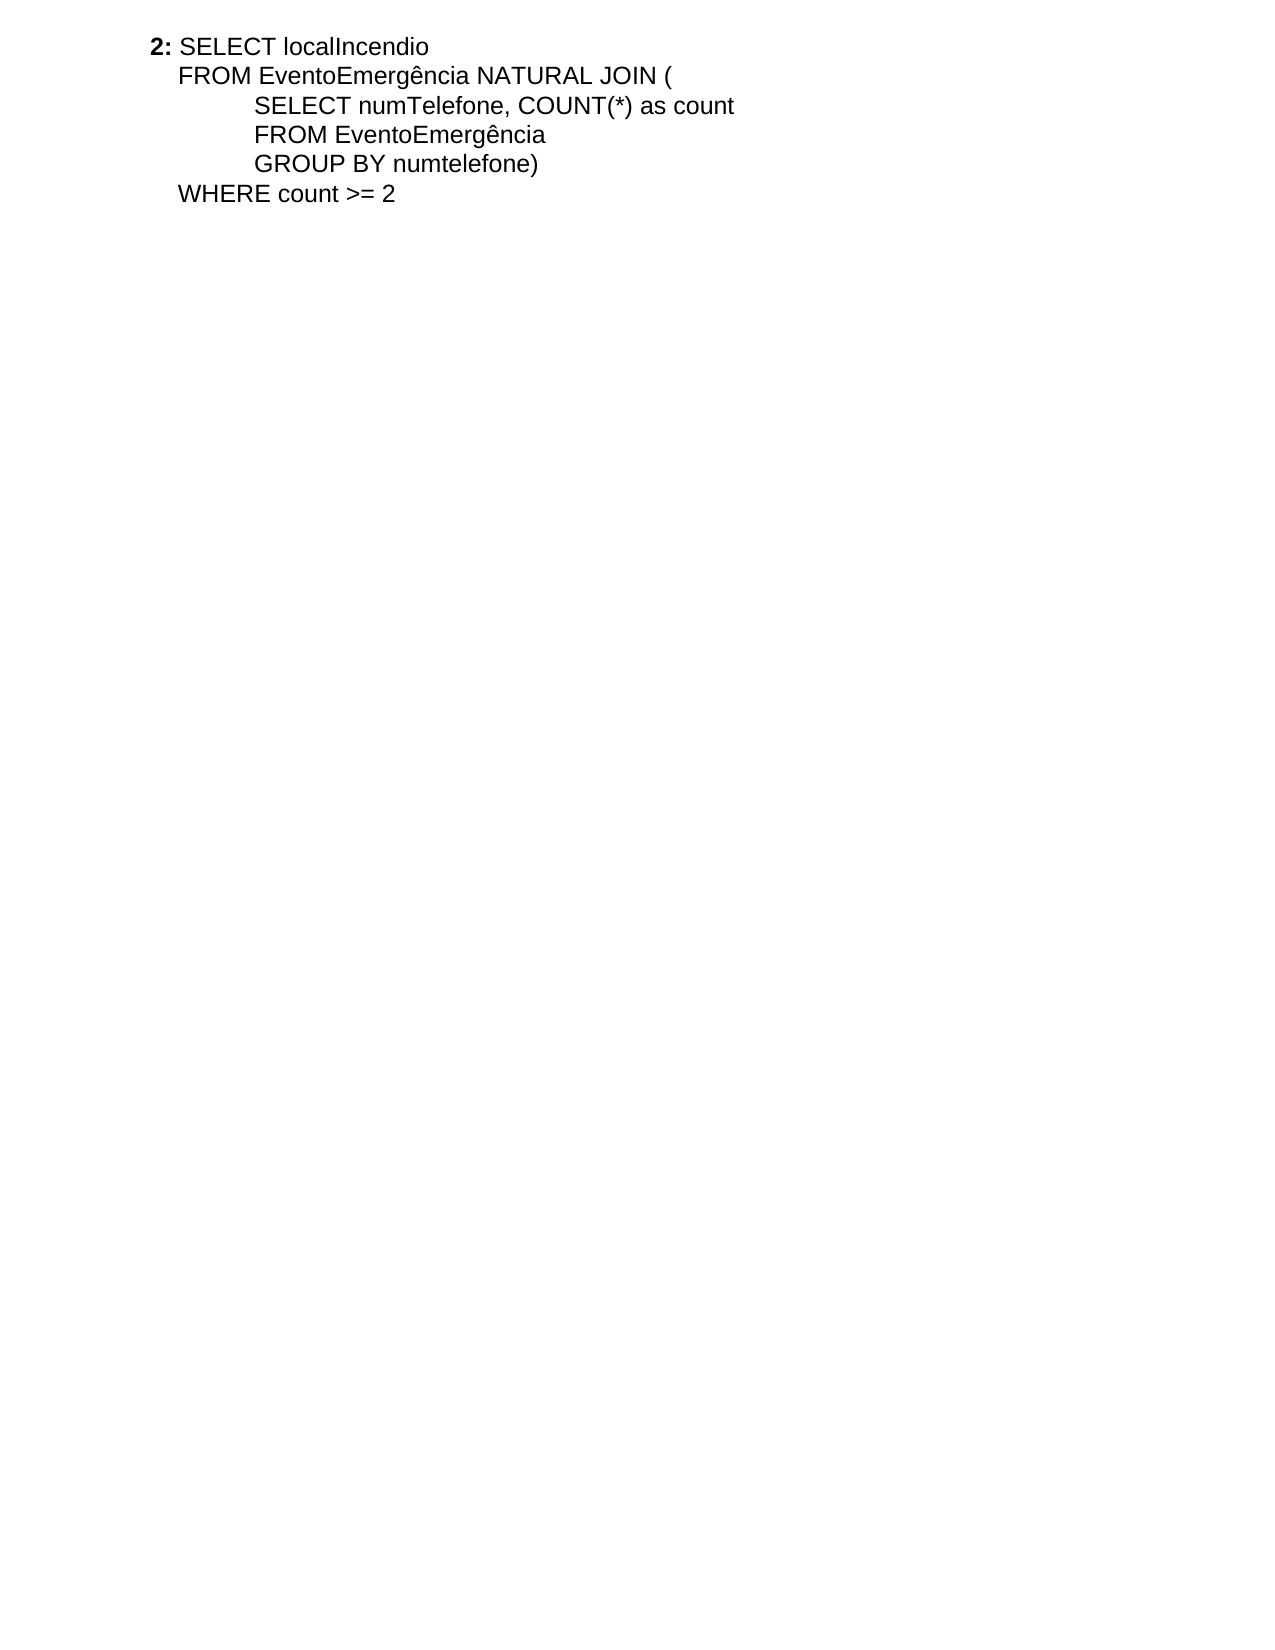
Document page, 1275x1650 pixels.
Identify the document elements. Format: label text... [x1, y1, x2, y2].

text WHERE count >= 2 [150, 179, 1125, 207]
text SELECT numTelefone, COUNT(*) as count [150, 91, 1125, 119]
text FROM EventoEmergência [150, 120, 1125, 149]
text FROM EventoEmergência NATURAL JOIN ( [150, 61, 1125, 90]
text GROUP BY numtelefone) [150, 149, 1125, 178]
text 2: SELECT localIncendio [150, 32, 1125, 61]
